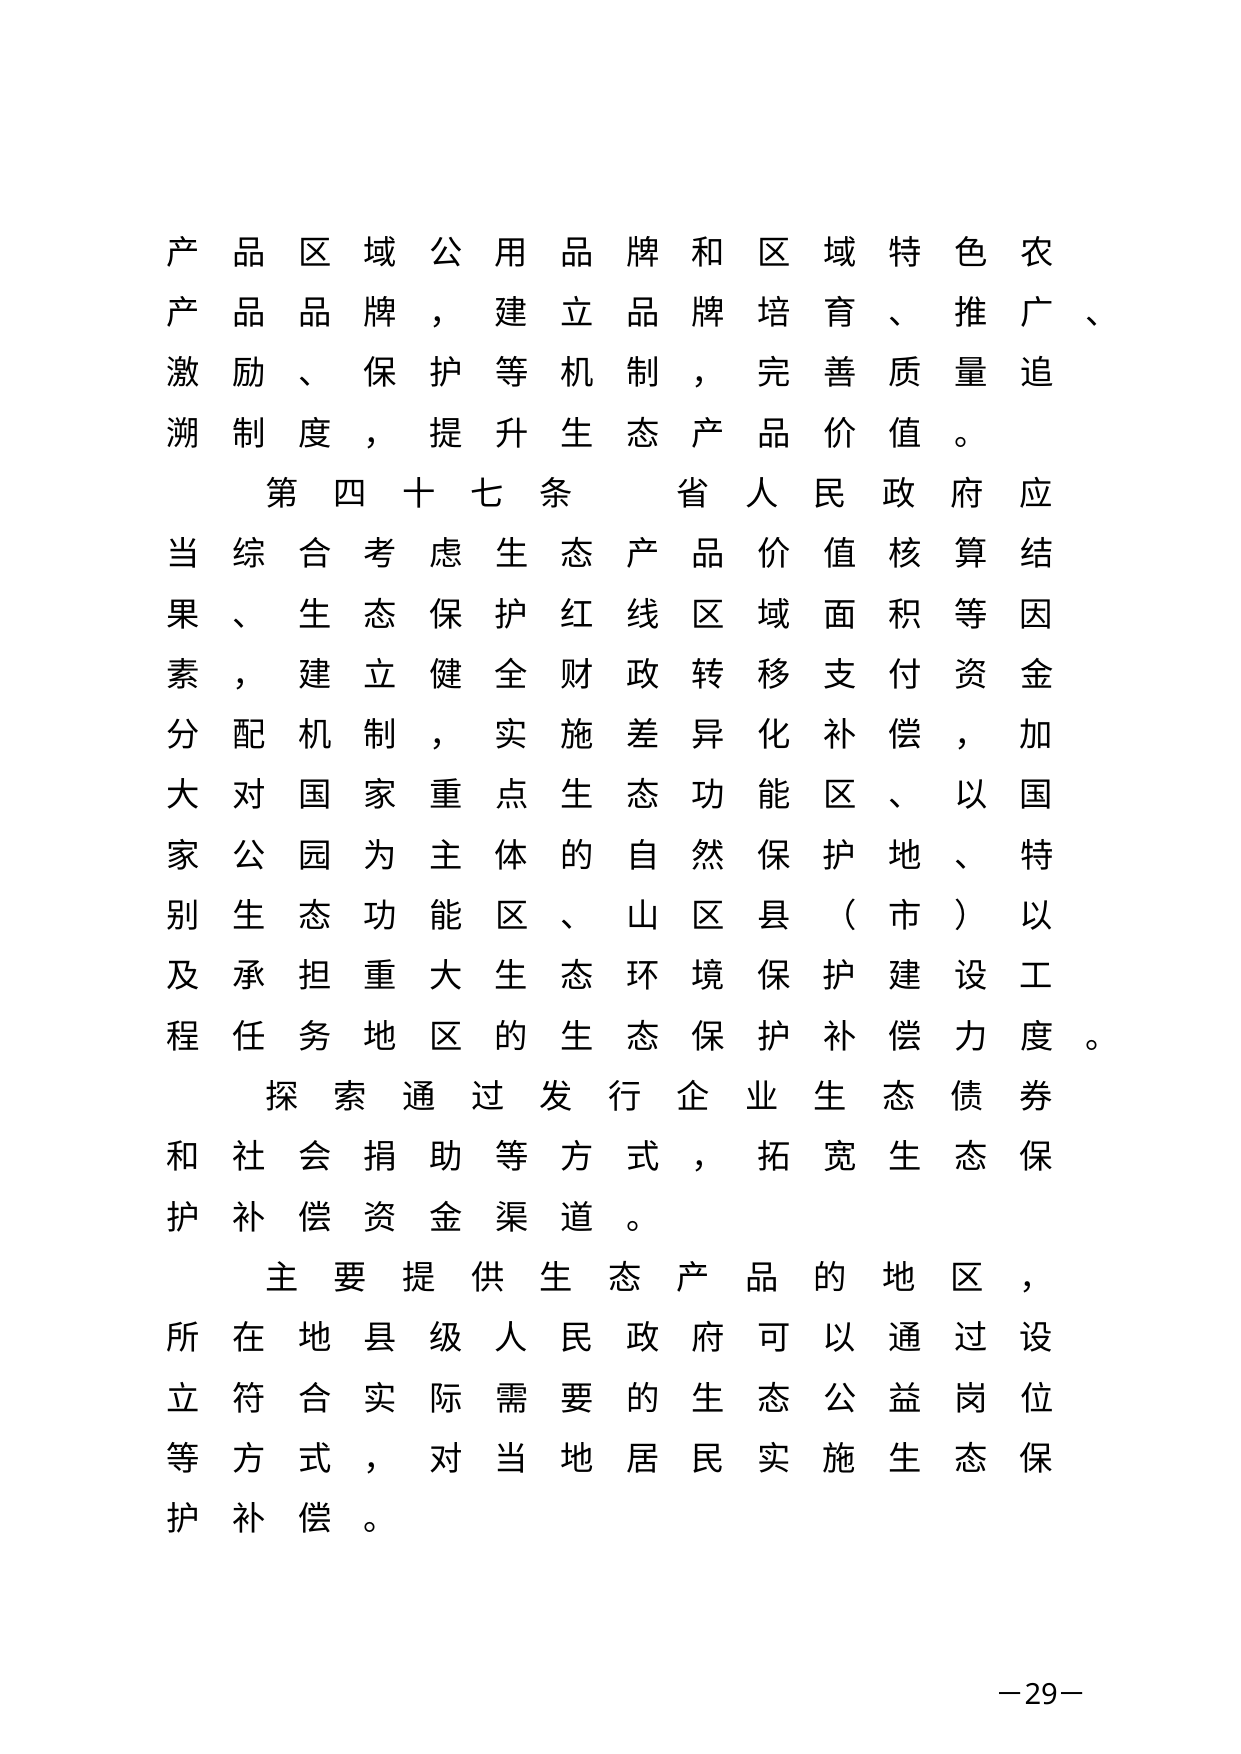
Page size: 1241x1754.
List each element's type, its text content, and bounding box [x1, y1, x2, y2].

text 第四十七条 省人民政府应当综合考虑生态产品价值核算结果、生态保护红线区域面积等因素，建立健全财政转移支付资金分配机制，实施差异化补偿，加大对国家重点生态功能区、以国家公园为主体的自然保护地、特别生态功能区、山区县（市）以及承担重大生态环境保护建设工程任务地区的生态保护补偿力度。 [167, 461, 1085, 1064]
text 主要提供生态产品的地区，所在地县级人民政府可以通过设立符合实际需要的生态公益岗位等方式，对当地居民实施生态保护补偿。 [167, 1245, 1085, 1546]
text 探索通过发行企业生态债券和社会捐助等方式，拓宽生态保护补偿资金渠道。 [167, 1064, 1085, 1245]
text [167, 219, 1085, 461]
